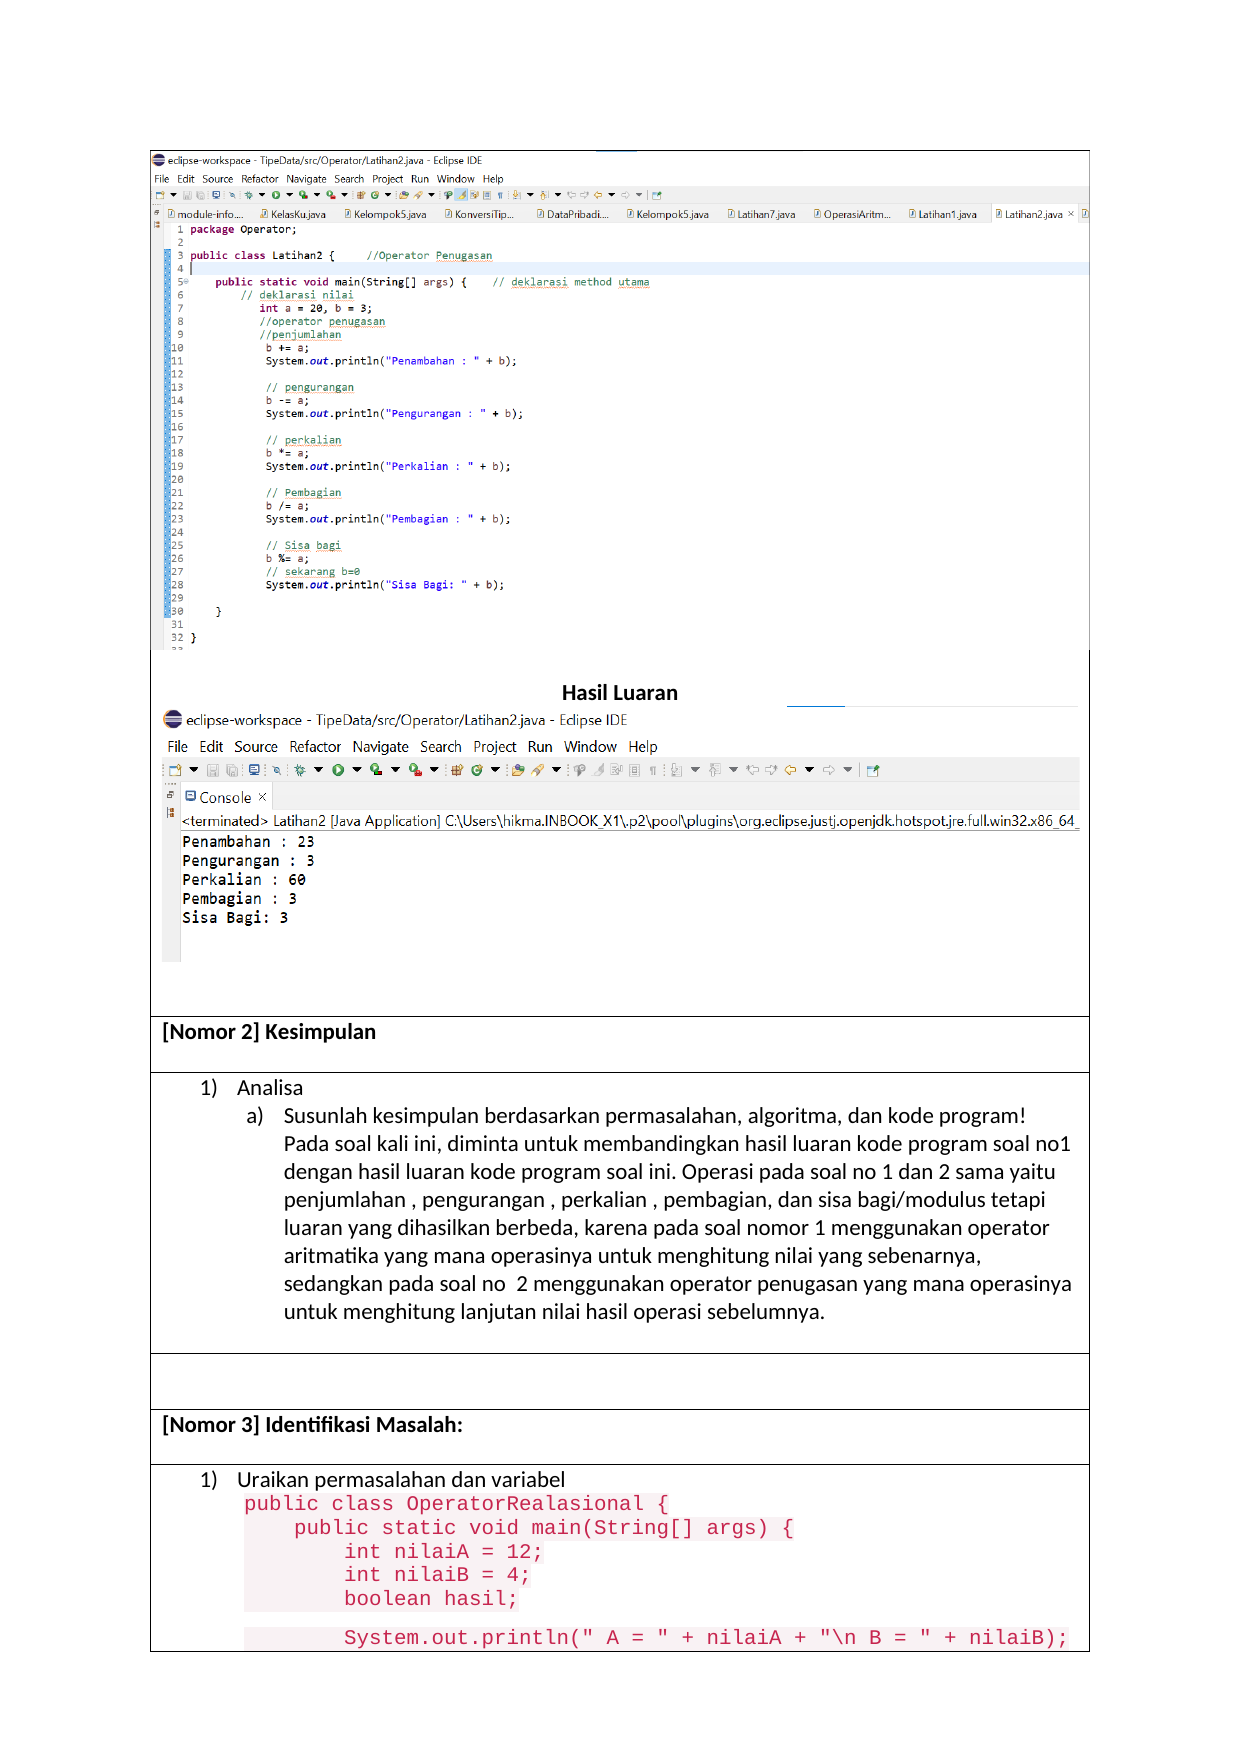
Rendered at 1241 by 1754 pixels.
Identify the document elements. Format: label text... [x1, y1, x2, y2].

picture [150, 151, 1090, 650]
table_cell [Nomor 3] Identifikasi Masalah: [151, 1410, 1089, 1464]
picture [161, 706, 1080, 962]
table_cell Analisa Susunlah kesimpulan berdasarkan permasalahan, algoritma, dan kode program! Pada soal kali ini, diminta untuk membandingkan hasil luaran kode program soal no1 dengan hasil luaran kode program soal ini. Operasi pada soal no 1 dan 2 sama yaitu penjumlahan , pengurangan , perkalian , pembagian, dan sisa bagi/modulus tetapi luaran yang dihasilkan berbeda, karena pada soal nomor 1 menggunakan operator aritmatika yang mana operasinya untuk menghitung nilai yang sebenarnya, sedangkan pada soal no 2 menggunakan operator penugasan yang mana operasinya untuk menghitung lanjutan nilai hasil operasi sebelumnya. [151, 1073, 1089, 1353]
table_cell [151, 1465, 1089, 1651]
table_cell Rancang desain solusi atau algoritma Buka aplikasi eclipse Klik file lalu pilih New untuk membuat project baru, kemudian beri nama pada project yang akan dibuat Lalu buat class pada project yang akan dibuat, beri nama pada class Setelah itu, deklarasikan method utama Deklarasikan nilai variabel Deklarasikan operator penugasan penjumlahan (+=), pengurangan (-=), perkalian (*=), pembagian (/=), dan sisa bagi/modulus (%=). Jalankan kode pemograman, lalu analisis hasil luaran, apakah hasil luaran sudah sesuai. Tuliskan kode program dan luaran Beri komentar pada kode Uraikan luaran yang dihasilkan penambahan = 23 (karena b += a akan sama dengan b = b + a) pengurangan = 3 (karena operasi pengurangannya melanjutkan hasil penambahan yang telah dilakukan, sehingga yang pada awalnya nilai b = 3, karena operator penugasan melanjutkan operasi dari b += a adalah 23 (artinya nilai b = b + a adalah 23), maka b yang akan melakukan penugasan b -= a adalah b = 23. Karena itulah mengapa hasil pengurangan dari operator penugasan ini adalah 3). Perkalian = 60 ( b *= a akan sama dengan b = b * a, dengan b = 3 (mengikuti hasil operasi b sebelumnya), maka hasilnya adalah b= 3 x 20 = 60 Pembagian = 3 (b /= a akan sama dengan b = b / a, dengan b = 60 (mengikuti hasil operasi b sebelumnya), maka hasilnya adalah b= 60 / 20 = 3 Sisa bagi = 3 (b %= a akan sama dengan b = b % a, dengan b = 3 (mengikuti hasil operasi b sebelumnya), maka hasilnya adalah b= 3 % 20 = 3 Screenshot/ Capture potongan kode dan hasil luaran Potongan kode program Hasil Luaran [151, 650, 1089, 1016]
table_cell [151, 1354, 1089, 1409]
table_cell [Nomor 2] Kesimpulan [151, 1017, 1089, 1072]
